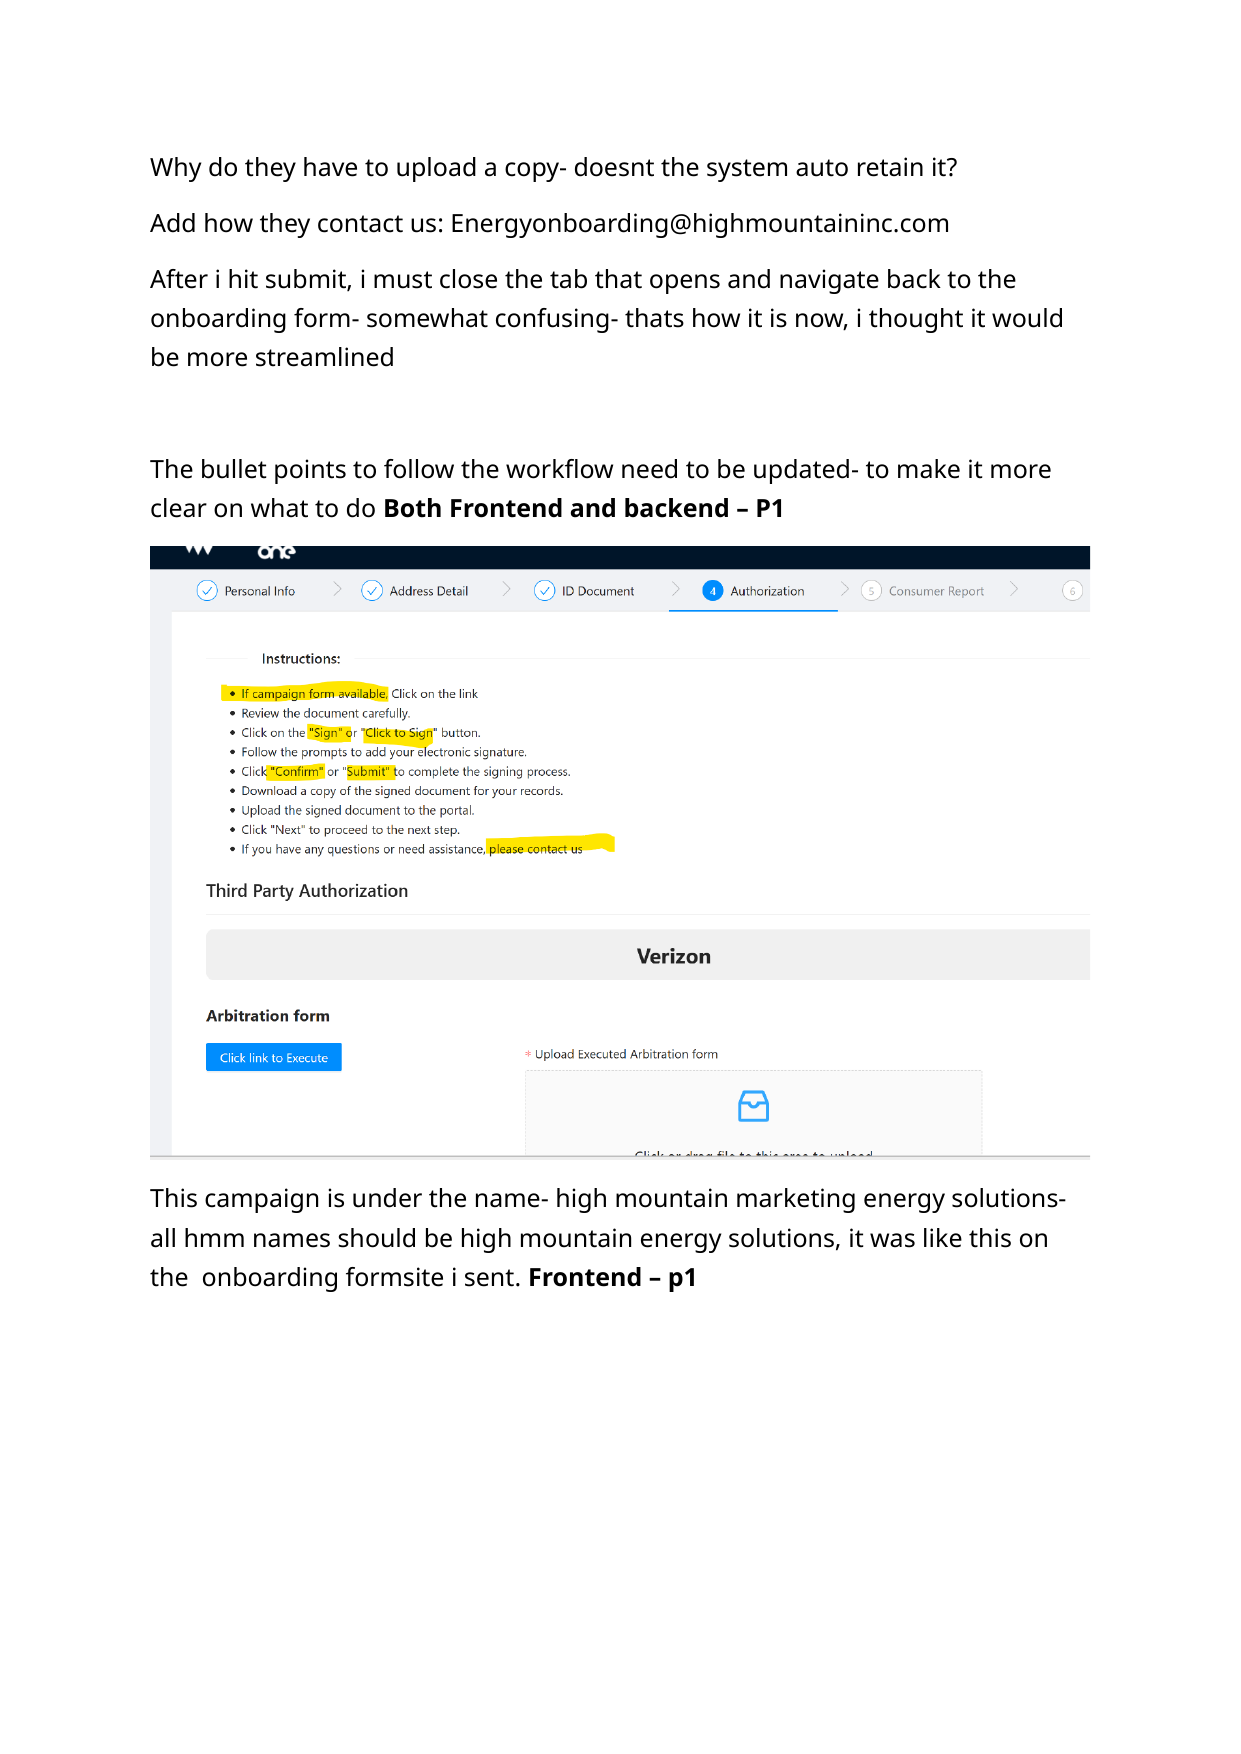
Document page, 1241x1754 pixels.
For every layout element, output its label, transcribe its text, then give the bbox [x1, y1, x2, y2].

text Why do they have to upload a copy- doesnt the system auto retain it? [150, 150, 1090, 184]
text Add how they contact us: Energyonboarding@highmountaininc.com [150, 206, 1090, 240]
picture [150, 546, 1091, 1160]
text The bullet points to follow the workflow need to be updated- to make it more clear on what to do Both Frontend and backend – P1 [150, 452, 1090, 525]
text This campaign is under the name- high mountain marketing energy solutions- all hmm names should be high mountain energy solutions, it was like this on the onboarding formsite i sent. Frontend – p1 [150, 1181, 1090, 1293]
text After i hit submit, i must close the tab that opens and navigate back to the onboarding form- somewhat confusing- thats how it is now, i thought it would be more streamlined [150, 262, 1090, 374]
